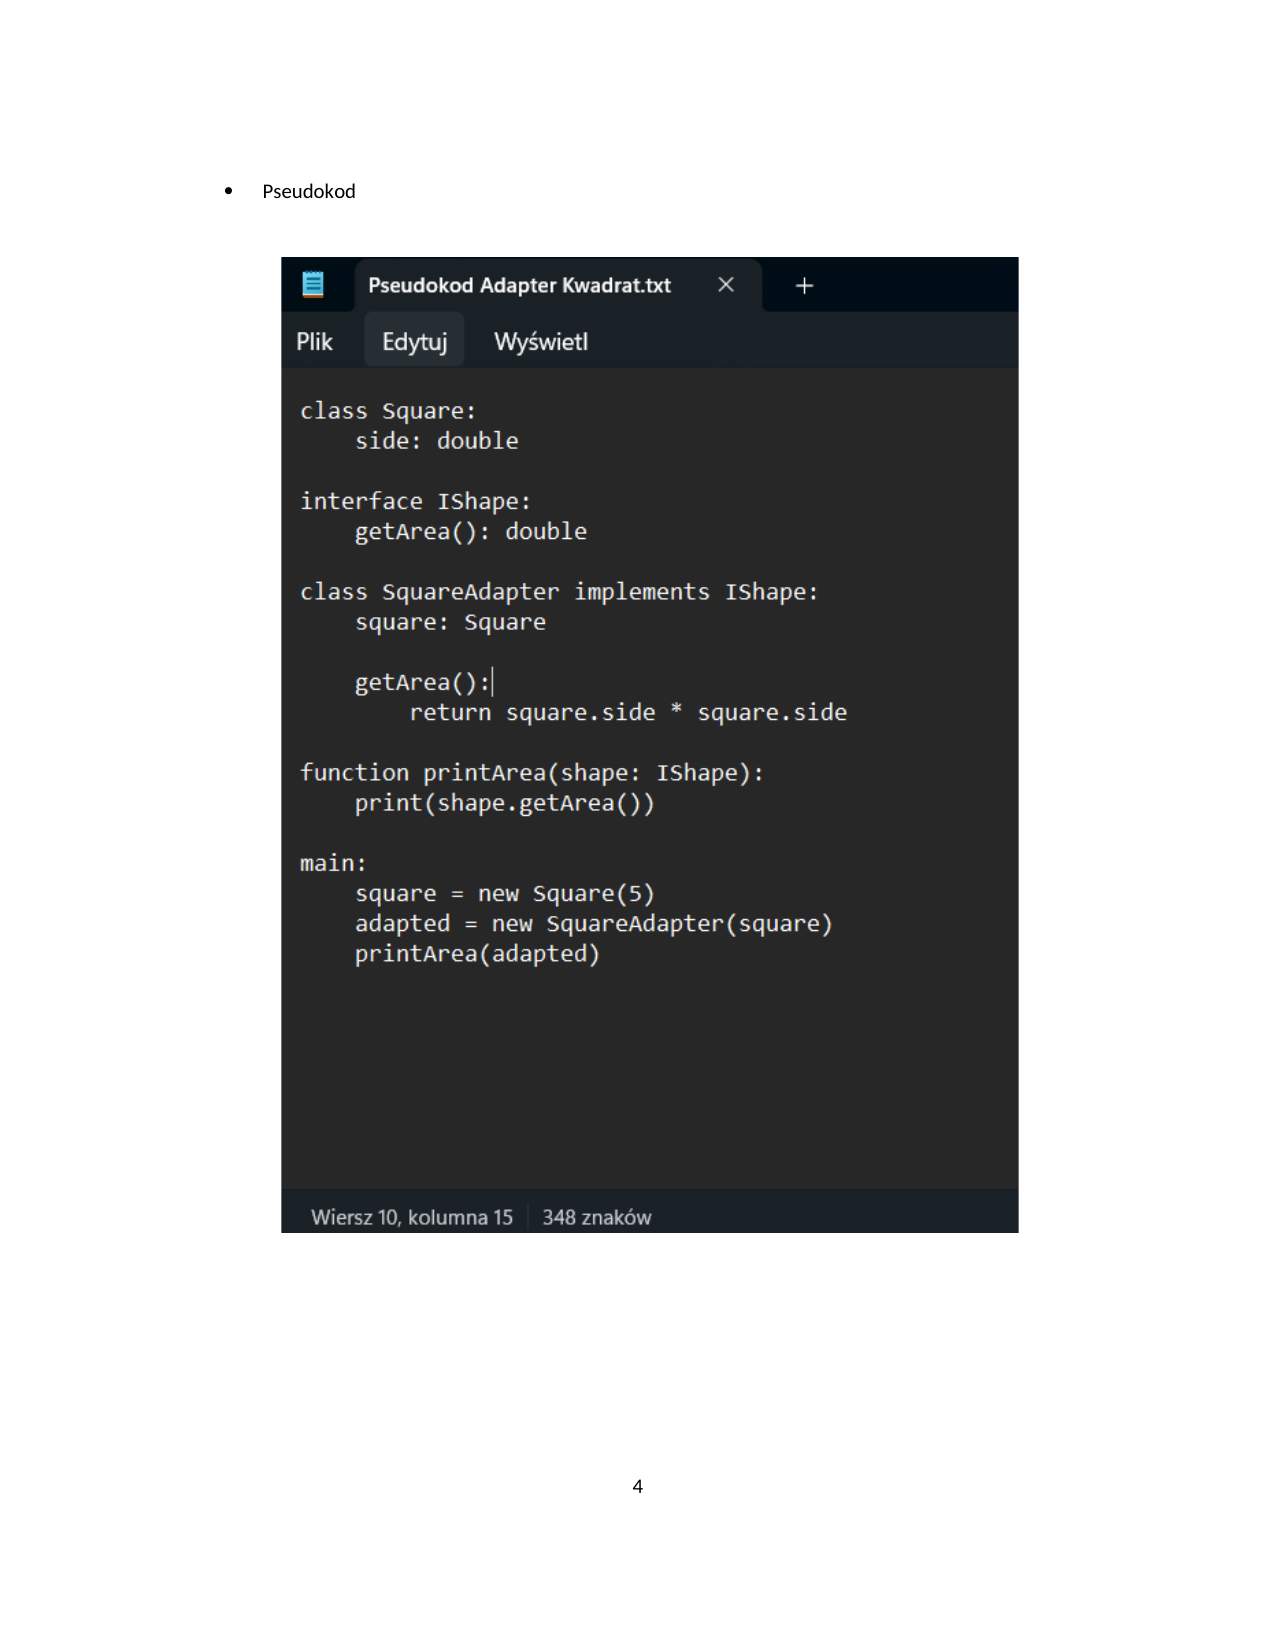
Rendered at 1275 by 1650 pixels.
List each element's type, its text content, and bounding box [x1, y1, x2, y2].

list Pseudokod [225, 178, 1125, 203]
